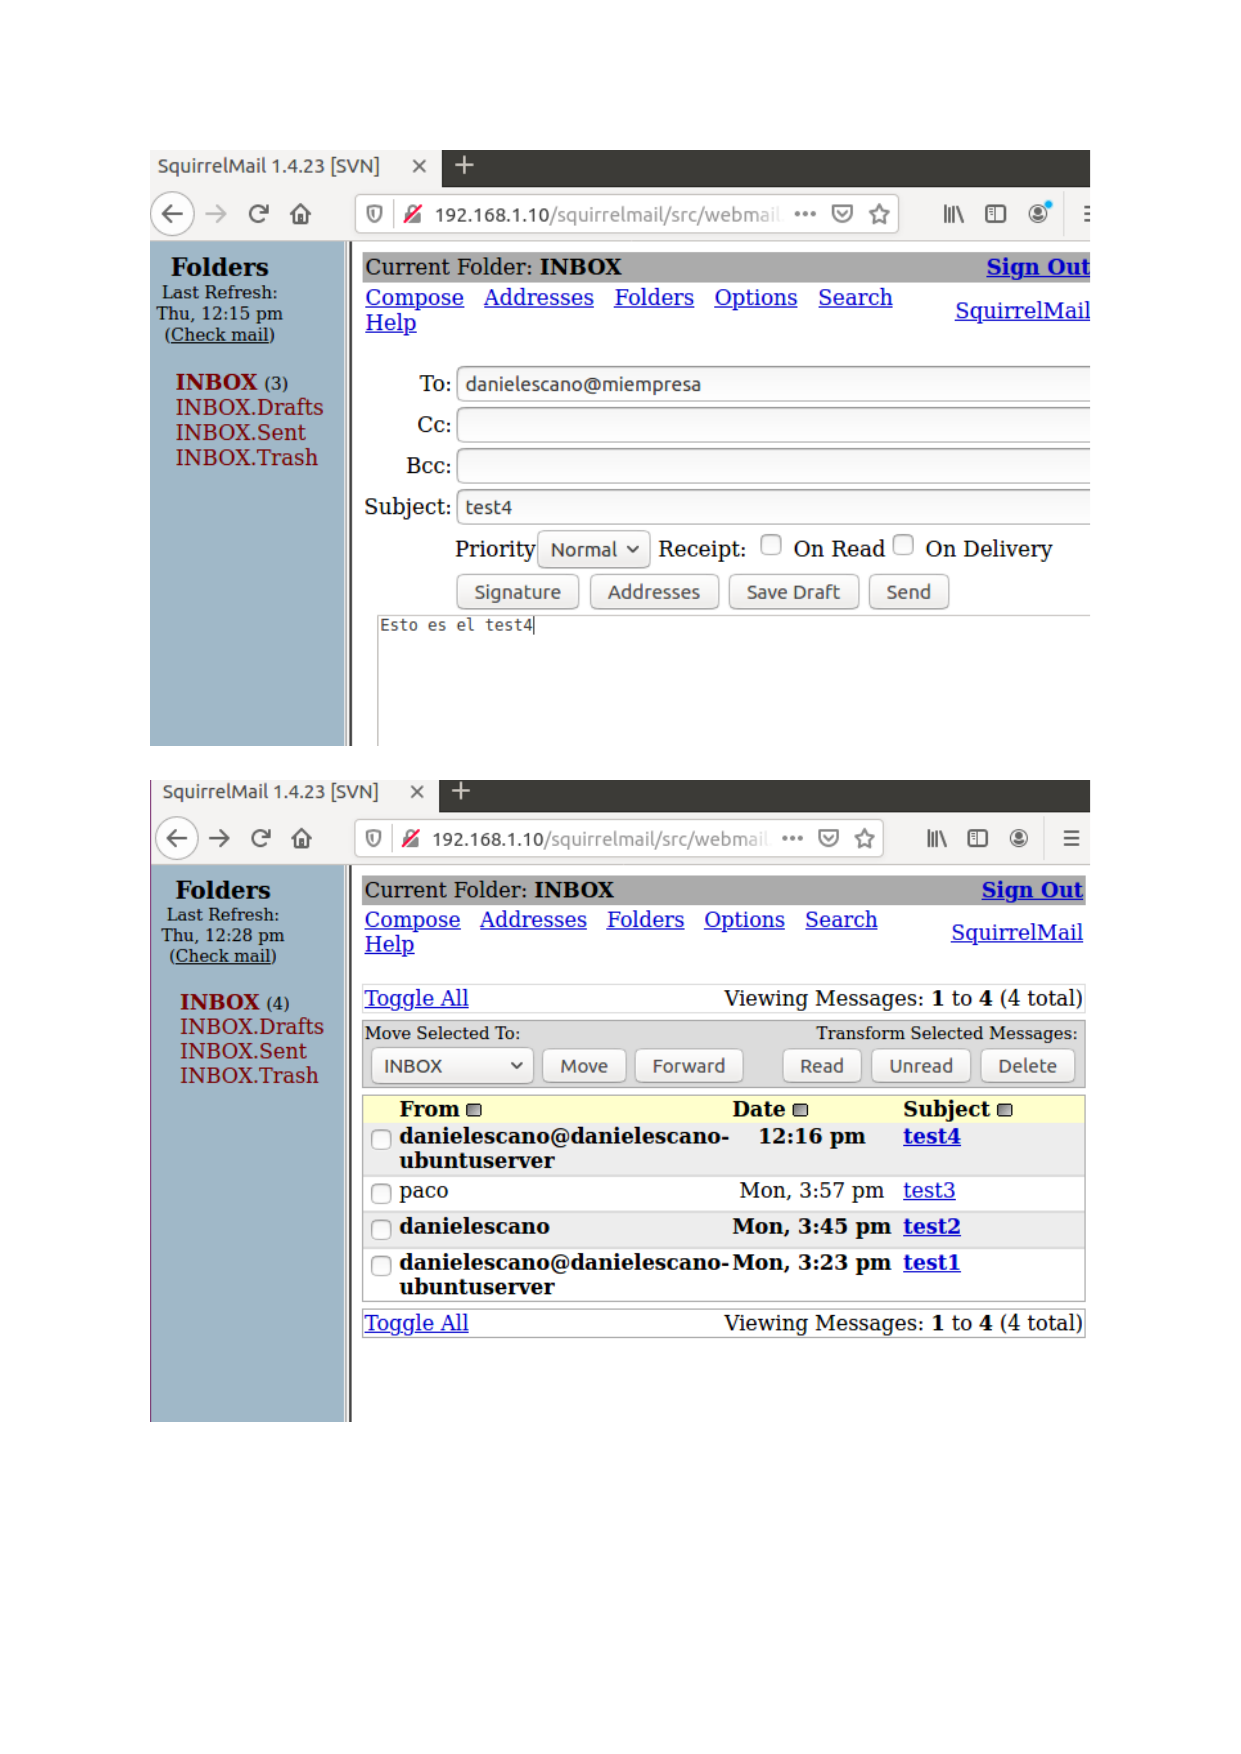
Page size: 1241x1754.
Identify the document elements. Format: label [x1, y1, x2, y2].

picture [150, 780, 1091, 1422]
picture [150, 150, 1091, 746]
